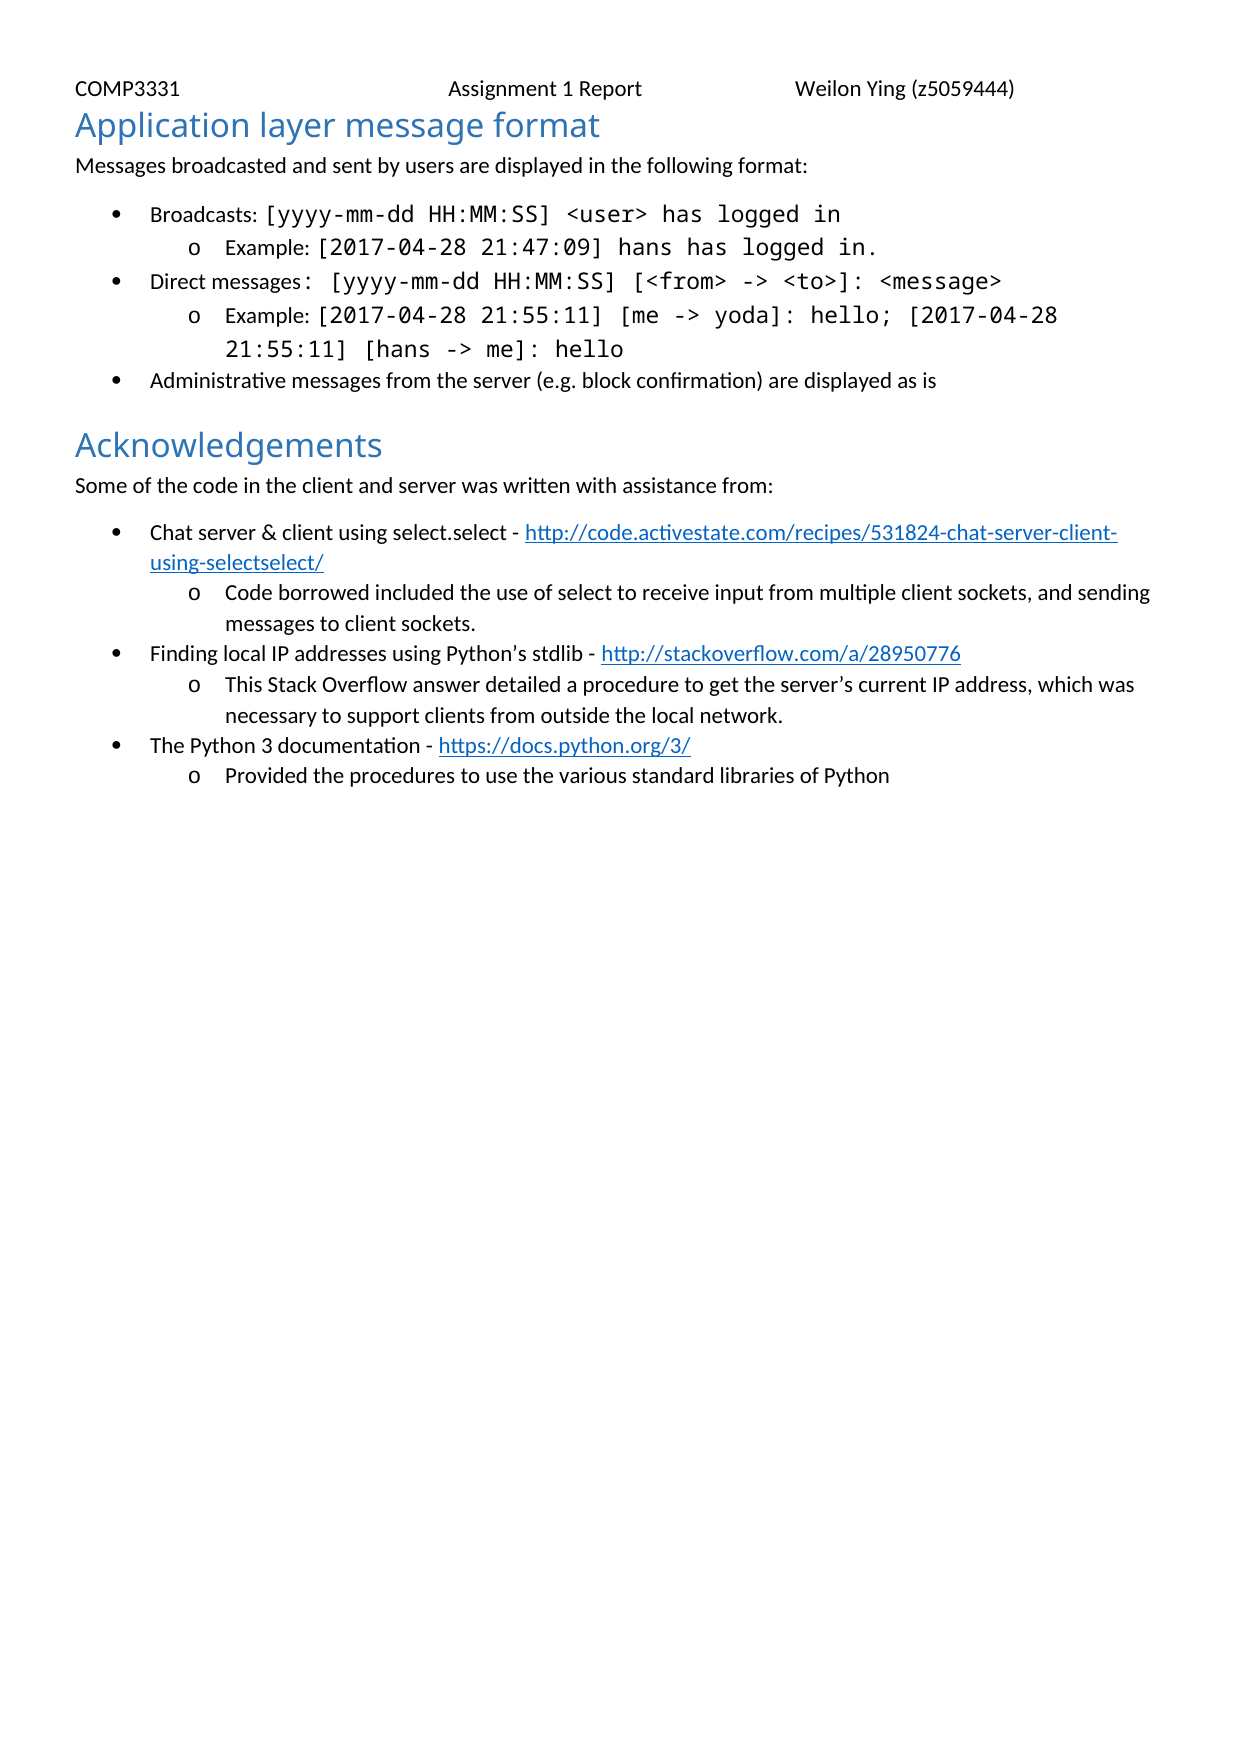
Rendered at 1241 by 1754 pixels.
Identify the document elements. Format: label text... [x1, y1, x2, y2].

list Direct messages: [yyyy-mm-dd HH:MM:SS] [<from> -> <to>]: <message> [112, 265, 1165, 296]
text Some of the code in the client and server was written with assistance from: [75, 471, 1165, 499]
list Broadcasts: [yyyy-mm-dd HH:MM:SS] <user> has logged in [112, 198, 1165, 229]
list Administrative messages from the server (e.g. block confirmation) are displayed as is [112, 367, 1165, 394]
list Example: [2017-04-28 21:47:09] hans has logged in. [187, 231, 1165, 263]
list Finding local IP addresses using Python’s stdlib - http://stackoverflow.com/a/28950776 [112, 639, 1165, 668]
list The Python 3 documentation - https://docs.python.org/3/ [112, 731, 1165, 759]
list Chat server & client using select.select - http://code.activestate.com/recipes/531824-chat-server-client-using-selectselect/ [112, 518, 1165, 576]
list Code borrowed included the use of select to receive input from multiple client sockets, and sending messages to client sockets. [187, 578, 1165, 637]
subtitle Acknowledgements [75, 422, 1165, 467]
list Provided the procedures to use the various standard libraries of Python [187, 762, 1165, 791]
subtitle Application layer message format [75, 102, 1165, 147]
list This Stack Overflow answer detailed a procedure to get the server’s current IP address, which was necessary to support clients from outside the local network. [187, 670, 1165, 729]
text Messages broadcasted and sent by users are displayed in the following format: [75, 151, 1165, 179]
list Example: [2017-04-28 21:55:11] [me -> yoda]: hello; [2017-04-28 21:55:11] [hans -> me]: hello [187, 299, 1165, 364]
